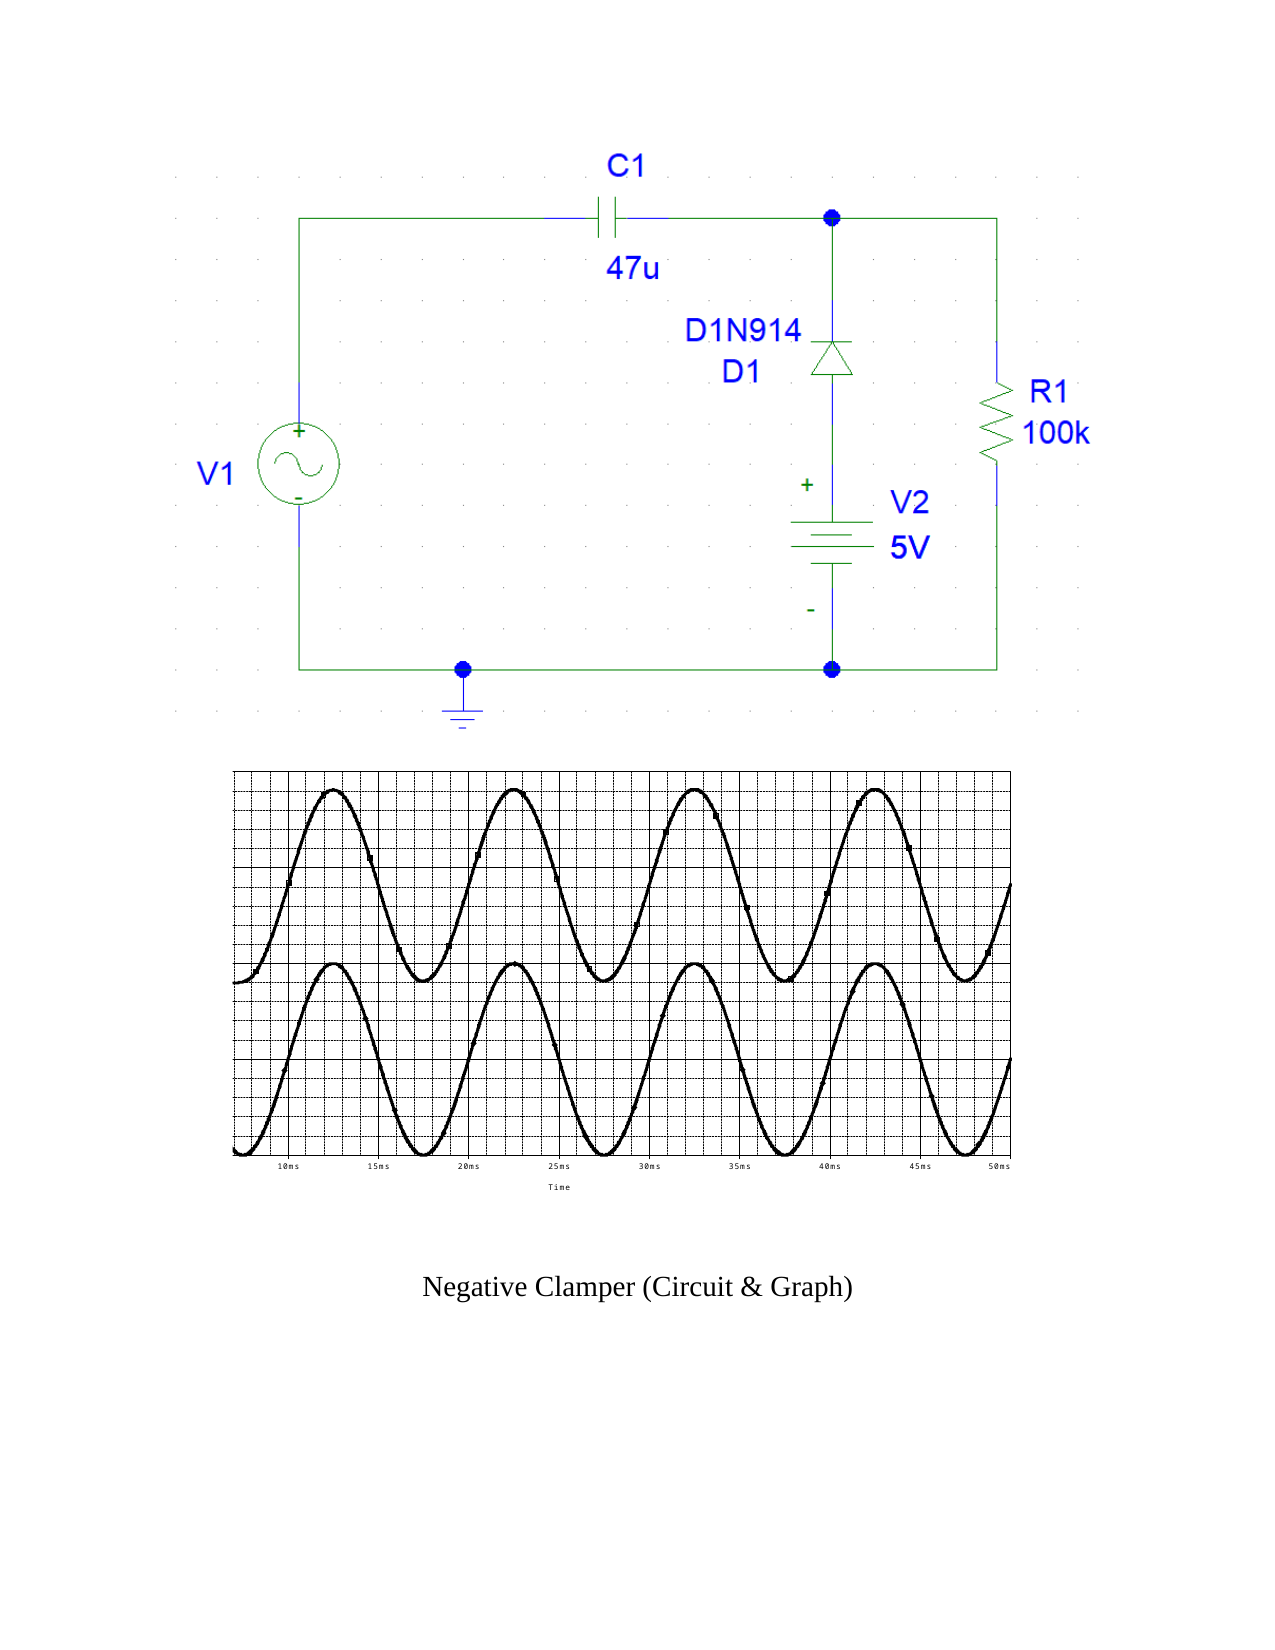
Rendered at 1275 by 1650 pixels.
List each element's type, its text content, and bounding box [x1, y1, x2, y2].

picture [161, 150, 1114, 733]
text Negative Clamper (Circuit & Graph) [150, 1269, 1125, 1303]
